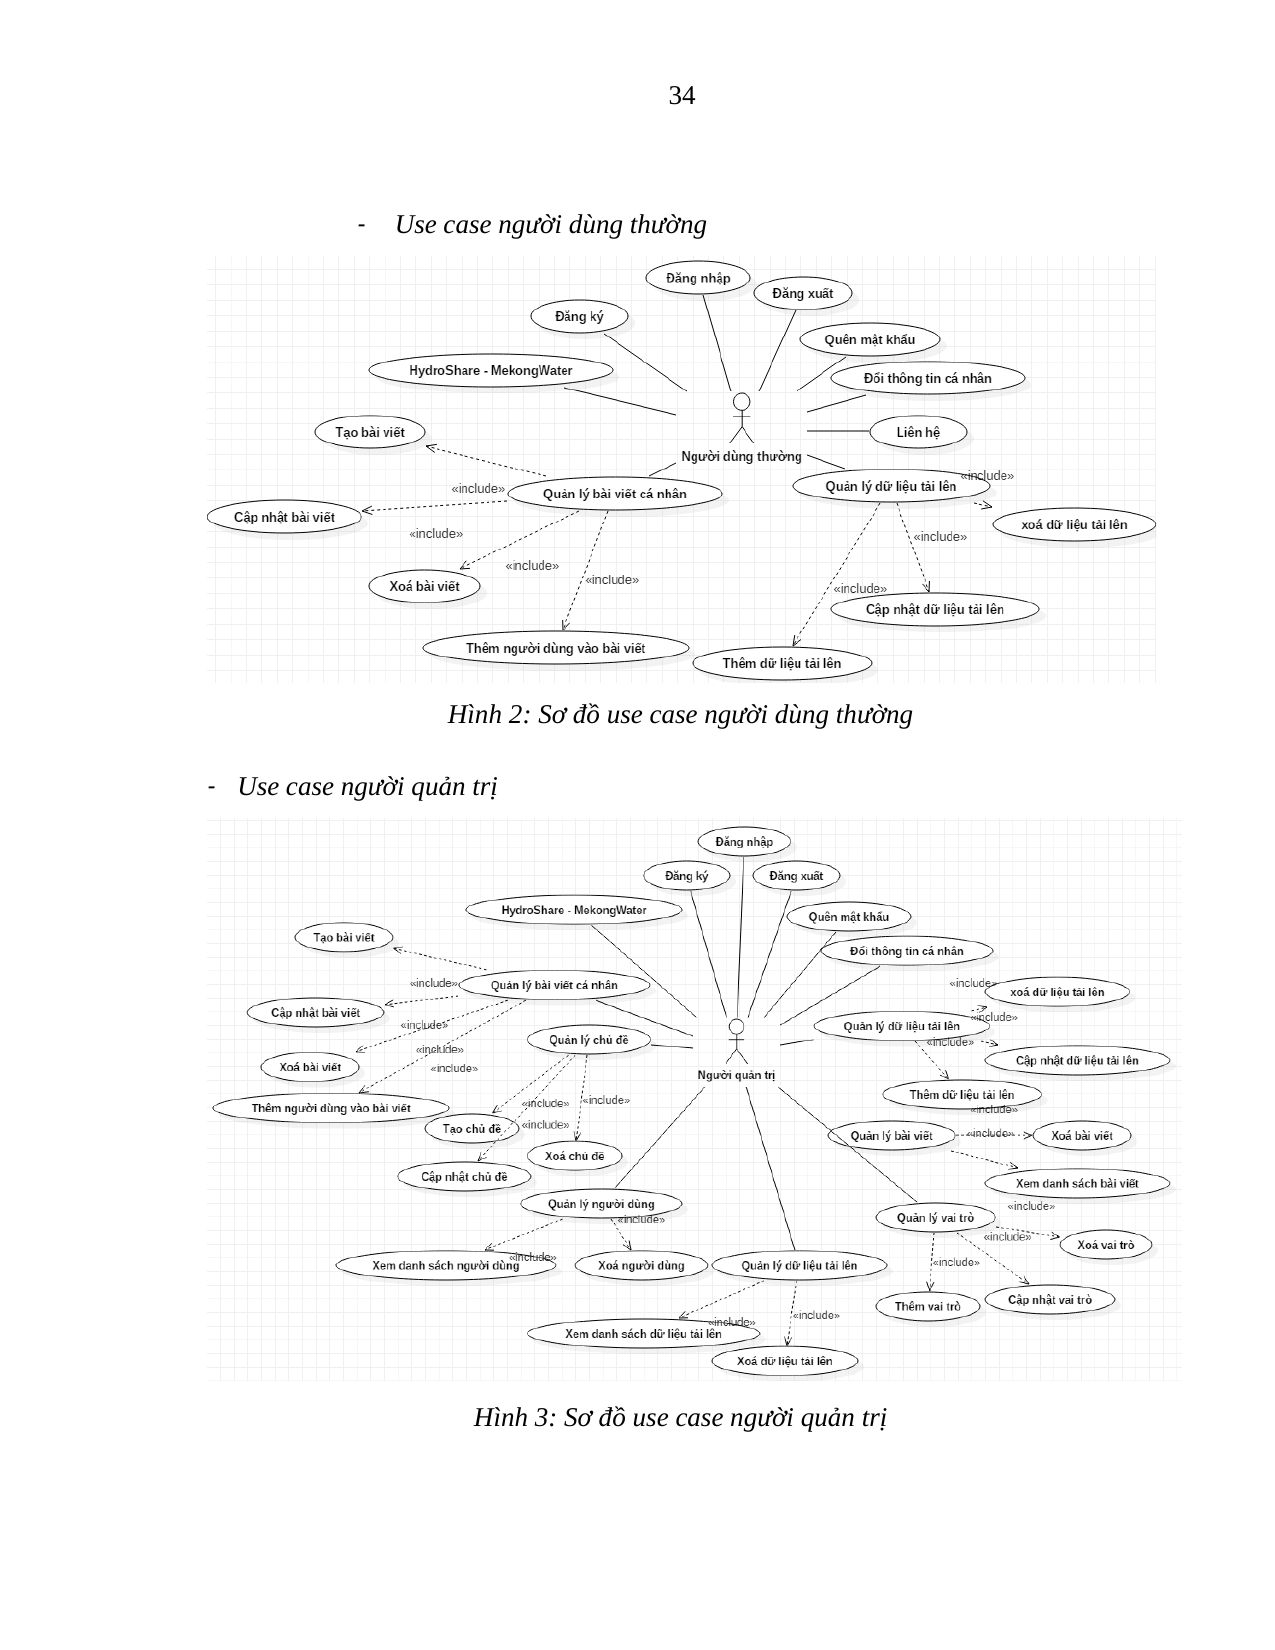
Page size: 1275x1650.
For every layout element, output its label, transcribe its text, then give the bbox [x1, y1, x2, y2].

picture [207, 818, 1182, 1381]
subtitle Use case người quản trị [207, 769, 1156, 802]
picture [207, 256, 1157, 683]
subtitle Use case người dùng thường [357, 207, 1156, 240]
text Hình 2: Sơ đồ use case người dùng thường [207, 698, 1156, 729]
